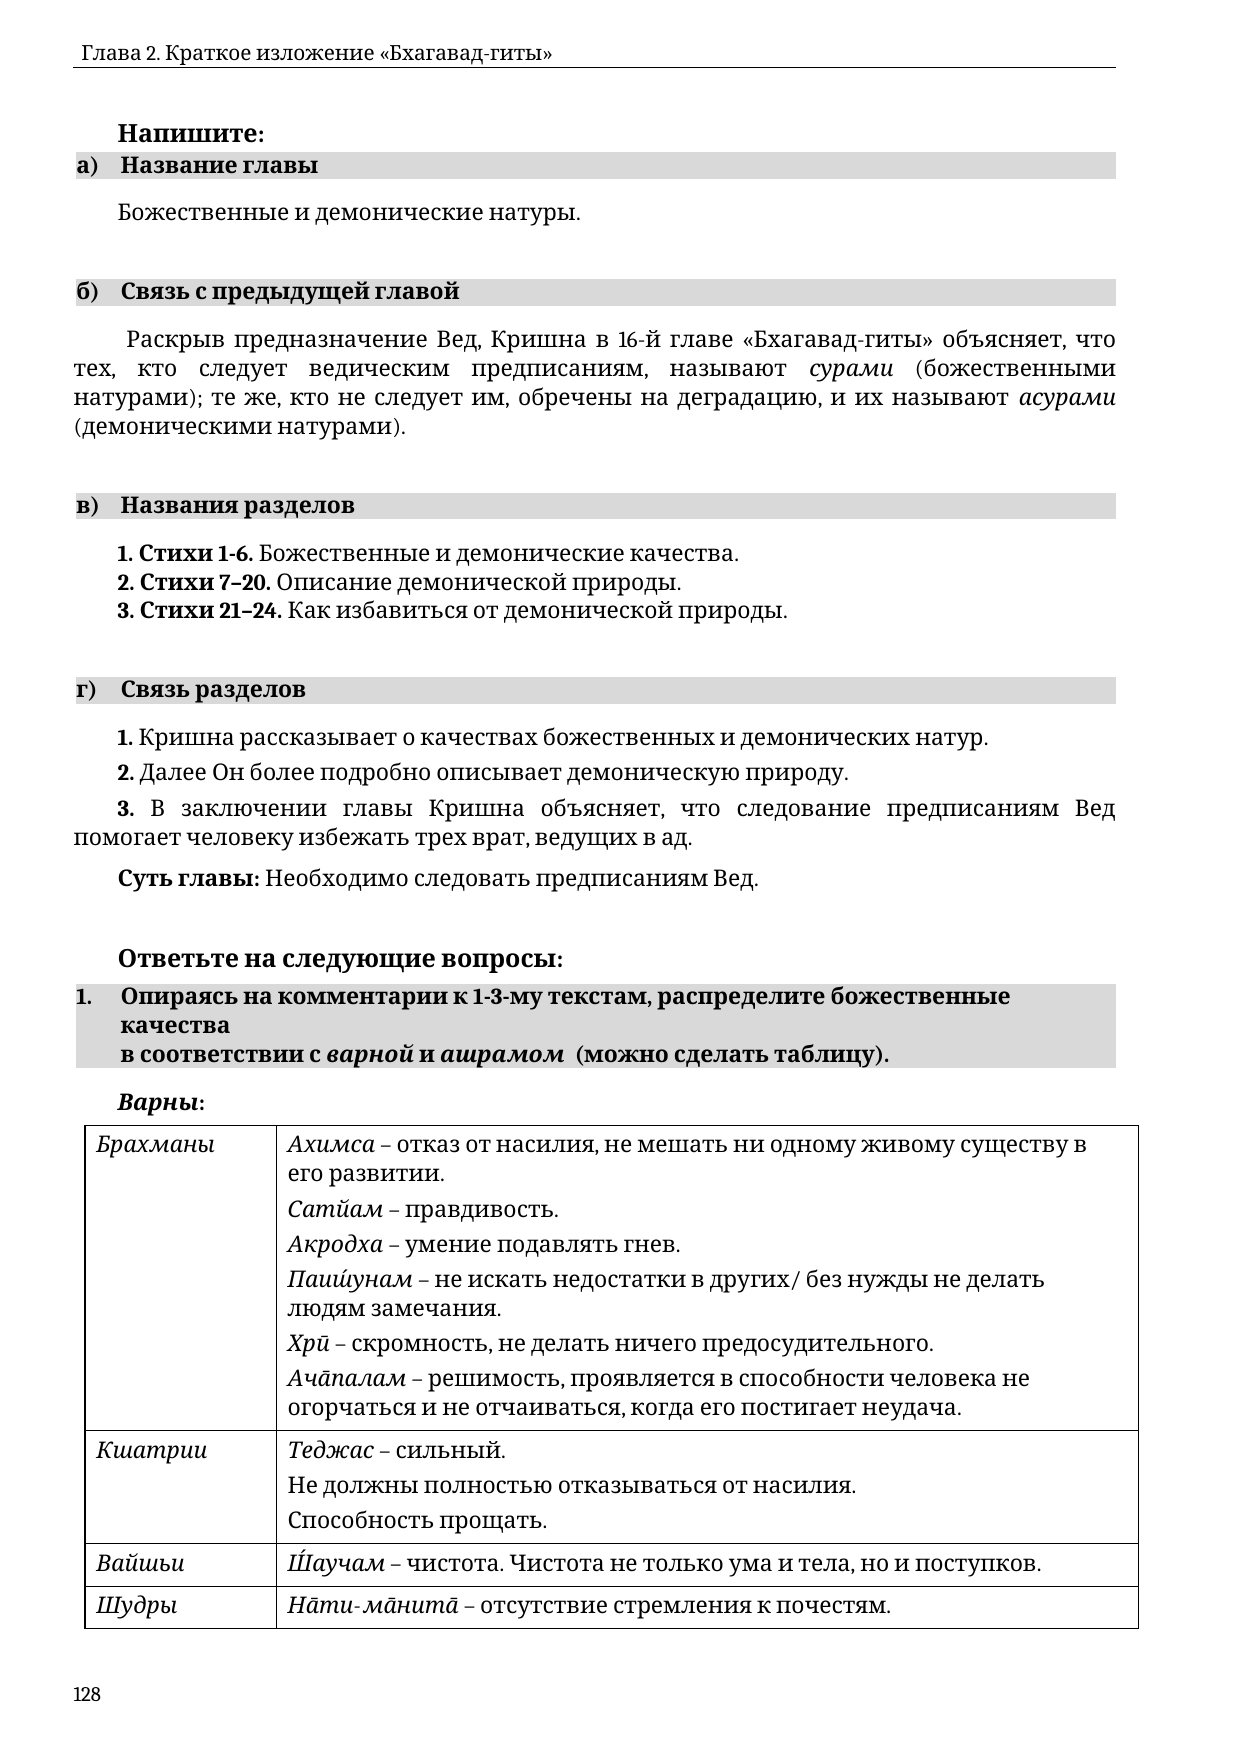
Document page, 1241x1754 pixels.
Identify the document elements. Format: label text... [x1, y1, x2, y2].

text б) Связь с предыдущей главой [76, 279, 1116, 306]
text 2. Стихи 7–20. Описание демонической природы. [73, 569, 1116, 596]
table_cell Ш́аучам – чистота. Чистота не только ума и тела, но и поступков. [277, 1544, 1138, 1586]
table_cell На̄ти-ма̄нита̄ – отсутствие стремления к почестям. [277, 1587, 1138, 1628]
text 1. Опираясь на комментарии к 1-3-му текстам, распределите божественные качества в соответствии с варной и ашрамом (можно сделать таблицу). [76, 984, 1116, 1068]
text в) Названия разделов [76, 493, 1116, 519]
text г) Связь разделов [76, 677, 1116, 704]
text 3. Стихи 21–24. Как избавиться от демонической природы. [73, 598, 1116, 625]
text Варны: [73, 1090, 1116, 1116]
table_cell Шудры [86, 1587, 276, 1628]
text Суть главы: Необходимо следовать предписаниям Вед. [73, 866, 1116, 892]
text Ответьте на следующие вопросы: [73, 945, 1116, 973]
text 2. Далее Он более подробно описывает демоническую природу. [73, 760, 1116, 787]
text Напишите: [73, 119, 1116, 148]
table_cell Вайшьи [86, 1544, 276, 1586]
text 1. Кришна рассказывает о качествах божественных и демонических натур. [73, 725, 1116, 751]
text 3. В заключении главы Кришна объясняет, что следование предписаниям Вед помогает человеку избежать трех врат, ведущих в ад. [73, 795, 1116, 851]
text 1. Стихи 1-6. Божественные и демонические качества. [73, 540, 1116, 567]
table_cell Кшатрии [86, 1431, 276, 1543]
table_header Ахимса – отказ от насилия, не мешать ни одному живому существу в его развитии. Сатйам – правдивость. Акродха – умение подавлять гнев. Паиш́унам – не искать недостатки в других/ без нужды не делать людям замечания. Хрӣ – скромность, не делать ничего предосудительного. Ача̄палам – решимость, проявляется в способности человека не огорчаться и не отчаиваться, когда его постигает неудача. [277, 1126, 1138, 1430]
table_cell Теджас – сильный. Не должны полностью отказываться от насилия. Способность прощать. [277, 1431, 1138, 1543]
text а) Название главы [76, 152, 1116, 179]
text Божественные и демонические натуры. [73, 200, 1116, 227]
table_header Брахманы [86, 1126, 276, 1430]
text Раскрыв предназначение Вед, Кришна в 16-й главе «Бхагавад-гиты» объясняет, что тех, кто следует ведическим предписаниям, называют сурами (божественными натурами); те же, кто не следует им, обречены на деградацию, и их называют асурами (демоническими натурами). [73, 327, 1116, 440]
